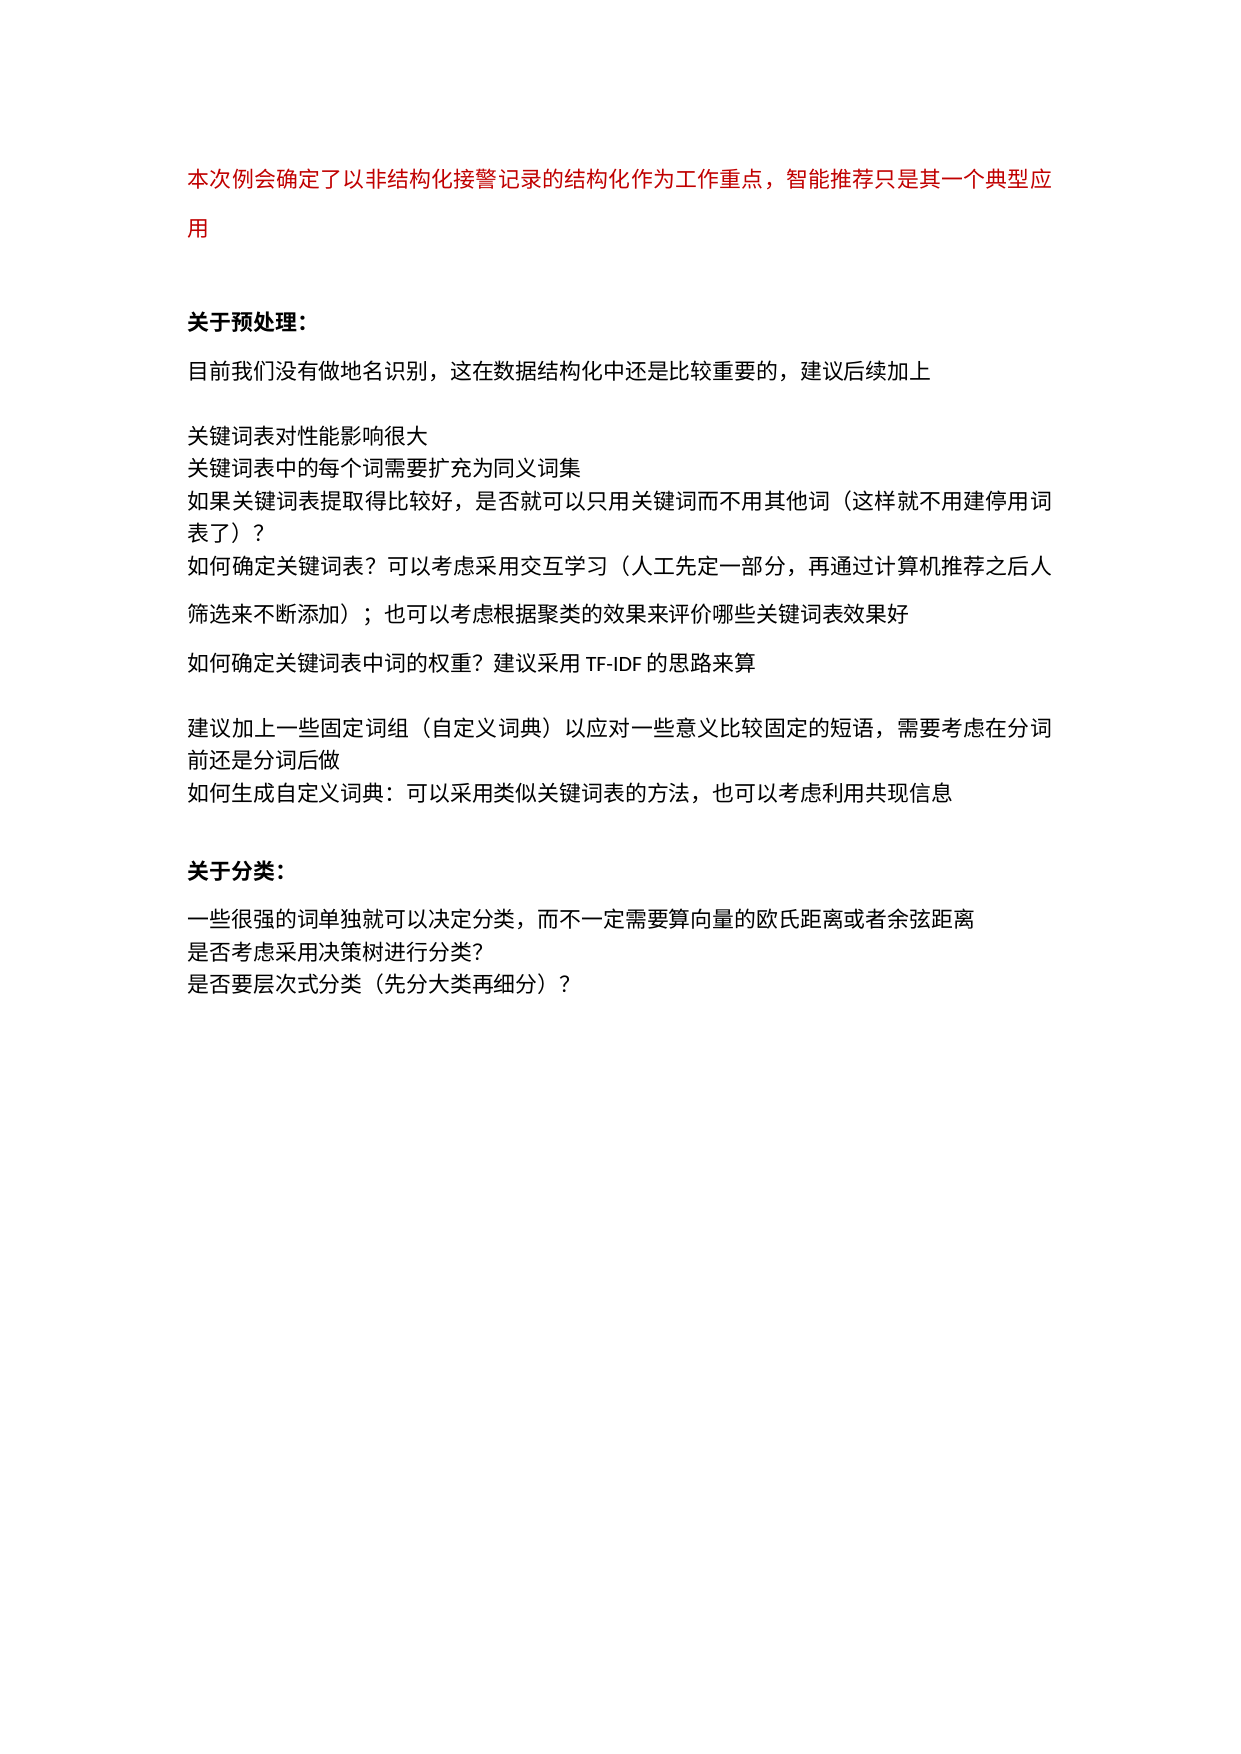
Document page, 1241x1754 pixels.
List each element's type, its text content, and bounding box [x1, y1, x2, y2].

text 建议加上一些固定词组（自定义词典）以应对一些意义比较固定的短语，需要考虑在分词前还是分词后做 [187, 710, 1053, 775]
text 关键词表中的每个词需要扩充为同义词集 [187, 451, 1053, 483]
text 如果关键词表提取得比较好，是否就可以只用关键词而不用其他词（这样就不用建停用词表了）？ [187, 483, 1053, 548]
text 如何确定关键词表？可以考虑采用交互学习（人工先定一部分，再通过计算机推荐之后人筛选来不断添加）；也可以考虑根据聚类的效果来评价哪些关键词表效果好 [187, 548, 1053, 629]
text 如何确定关键词表中词的权重？建议采用TF-IDF的思路来算 [187, 645, 1053, 678]
text 本次例会确定了以非结构化接警记录的结构化作为工作重点，智能推荐只是其一个典型应用 [187, 162, 1053, 243]
text 是否要层次式分类（先分大类再细分）？ [187, 967, 1053, 999]
text 目前我们没有做地名识别，这在数据结构化中还是比较重要的，建议后续加上 [187, 353, 1053, 386]
text 一些很强的词单独就可以决定分类，而不一定需要算向量的欧氏距离或者余弦距离 [187, 902, 1053, 934]
text 关于分类： [187, 854, 1053, 886]
text 关键词表对性能影响很大 [187, 418, 1053, 451]
text 是否考虑采用决策树进行分类？ [187, 934, 1053, 967]
text 关于预处理： [187, 305, 1053, 337]
text 如何生成自定义词典：可以采用类似关键词表的方法，也可以考虑利用共现信息 [187, 775, 1053, 808]
